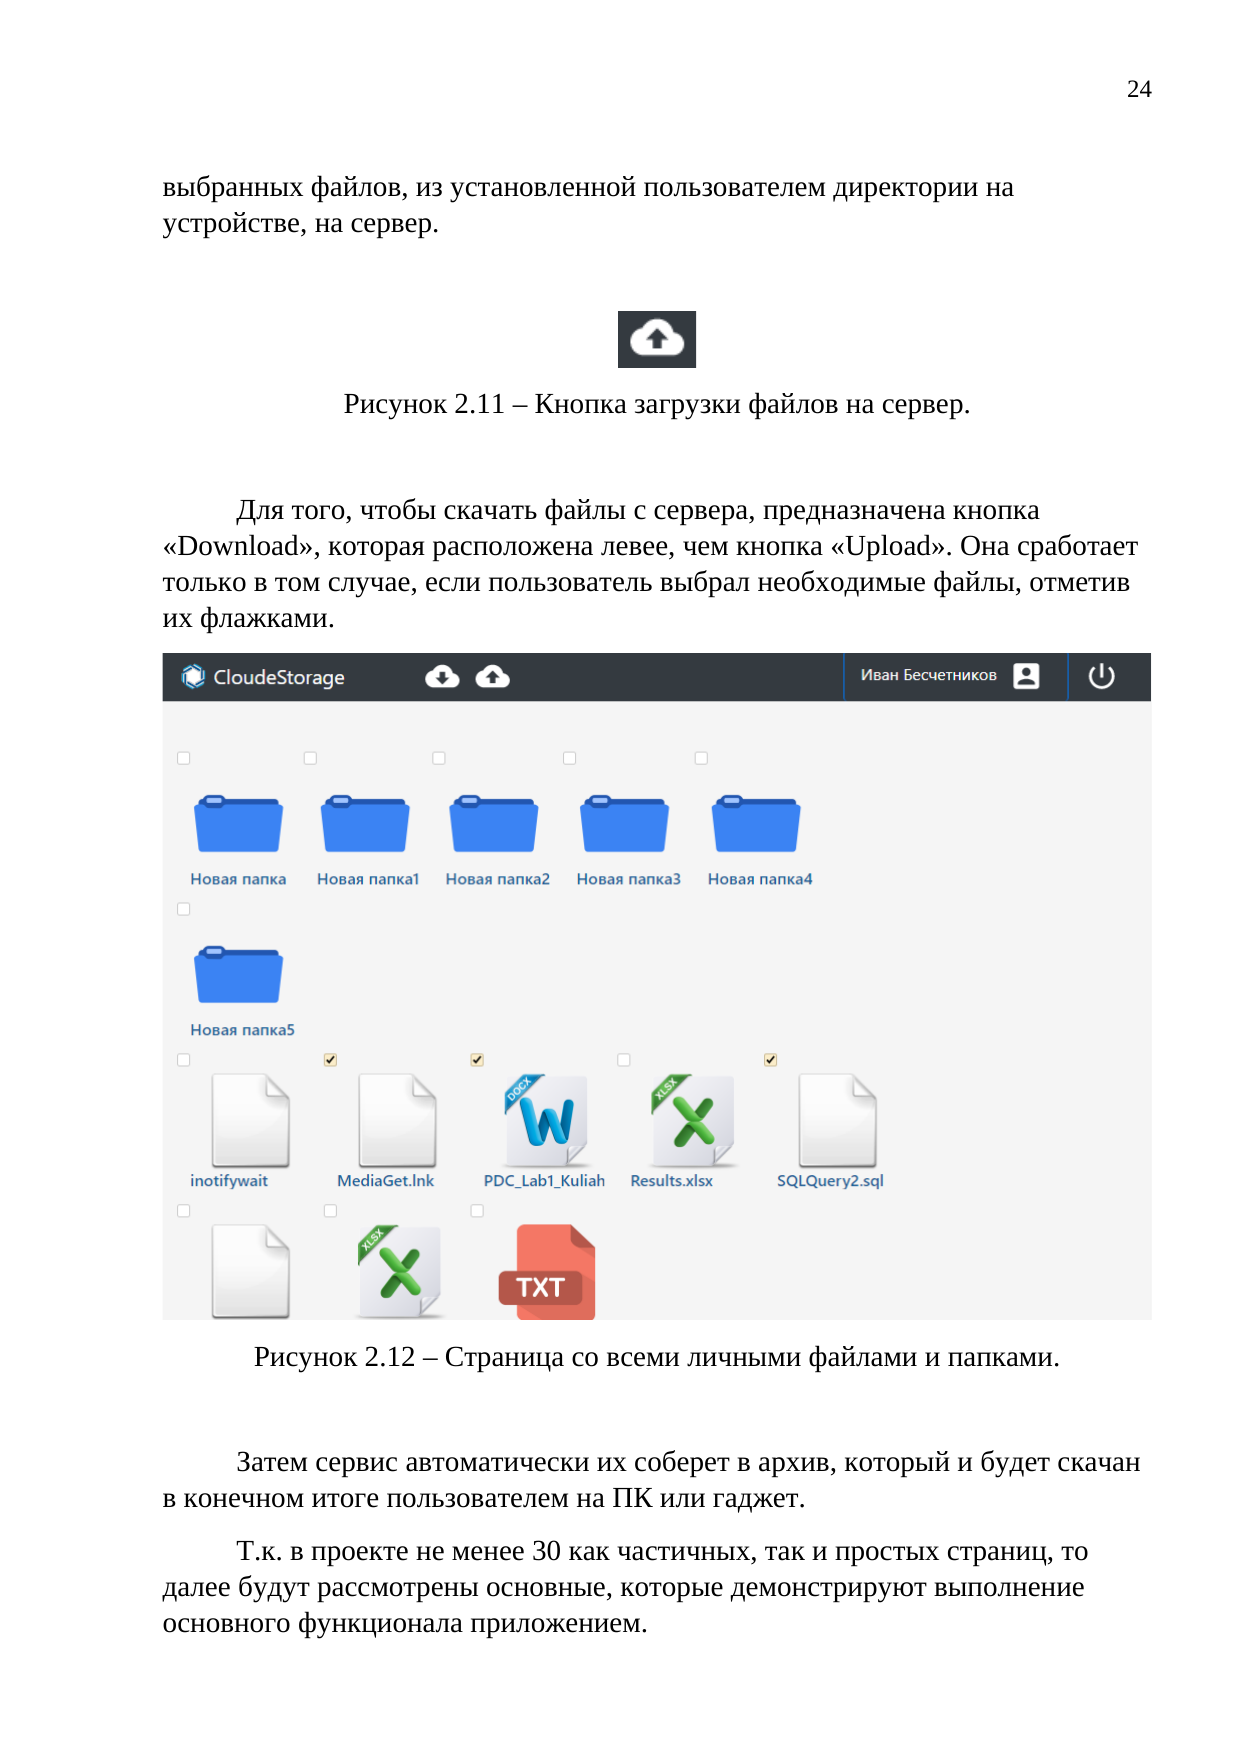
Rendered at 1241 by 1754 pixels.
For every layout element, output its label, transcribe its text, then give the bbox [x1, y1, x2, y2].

text Рисунок 2.12 – Страница со всеми личными файлами и папками. [162, 1339, 1152, 1372]
text Затем сервис автоматически их соберет в архив, который и будет скачан в конечном итоге пользователем на ПК или гаджет. [162, 1444, 1152, 1514]
text Рисунок 2.11 – Кнопка загрузки файлов на сервер. [162, 386, 1152, 420]
picture [618, 311, 697, 368]
text Для того, чтобы скачать файлы с сервера, предназначена кнопка «Download», которая расположена левее, чем кнопка «Upload». Она сработает только в том случае, если пользователь выбрал необходимые файлы, отметив их флажками. [162, 492, 1152, 634]
text Т.к. в проекте не менее 30 как частичных, так и простых страниц, то далее будут рассмотрены основные, которые демонстрируют выполнение основного функционала приложением. [162, 1533, 1152, 1639]
picture [162, 653, 1152, 1320]
